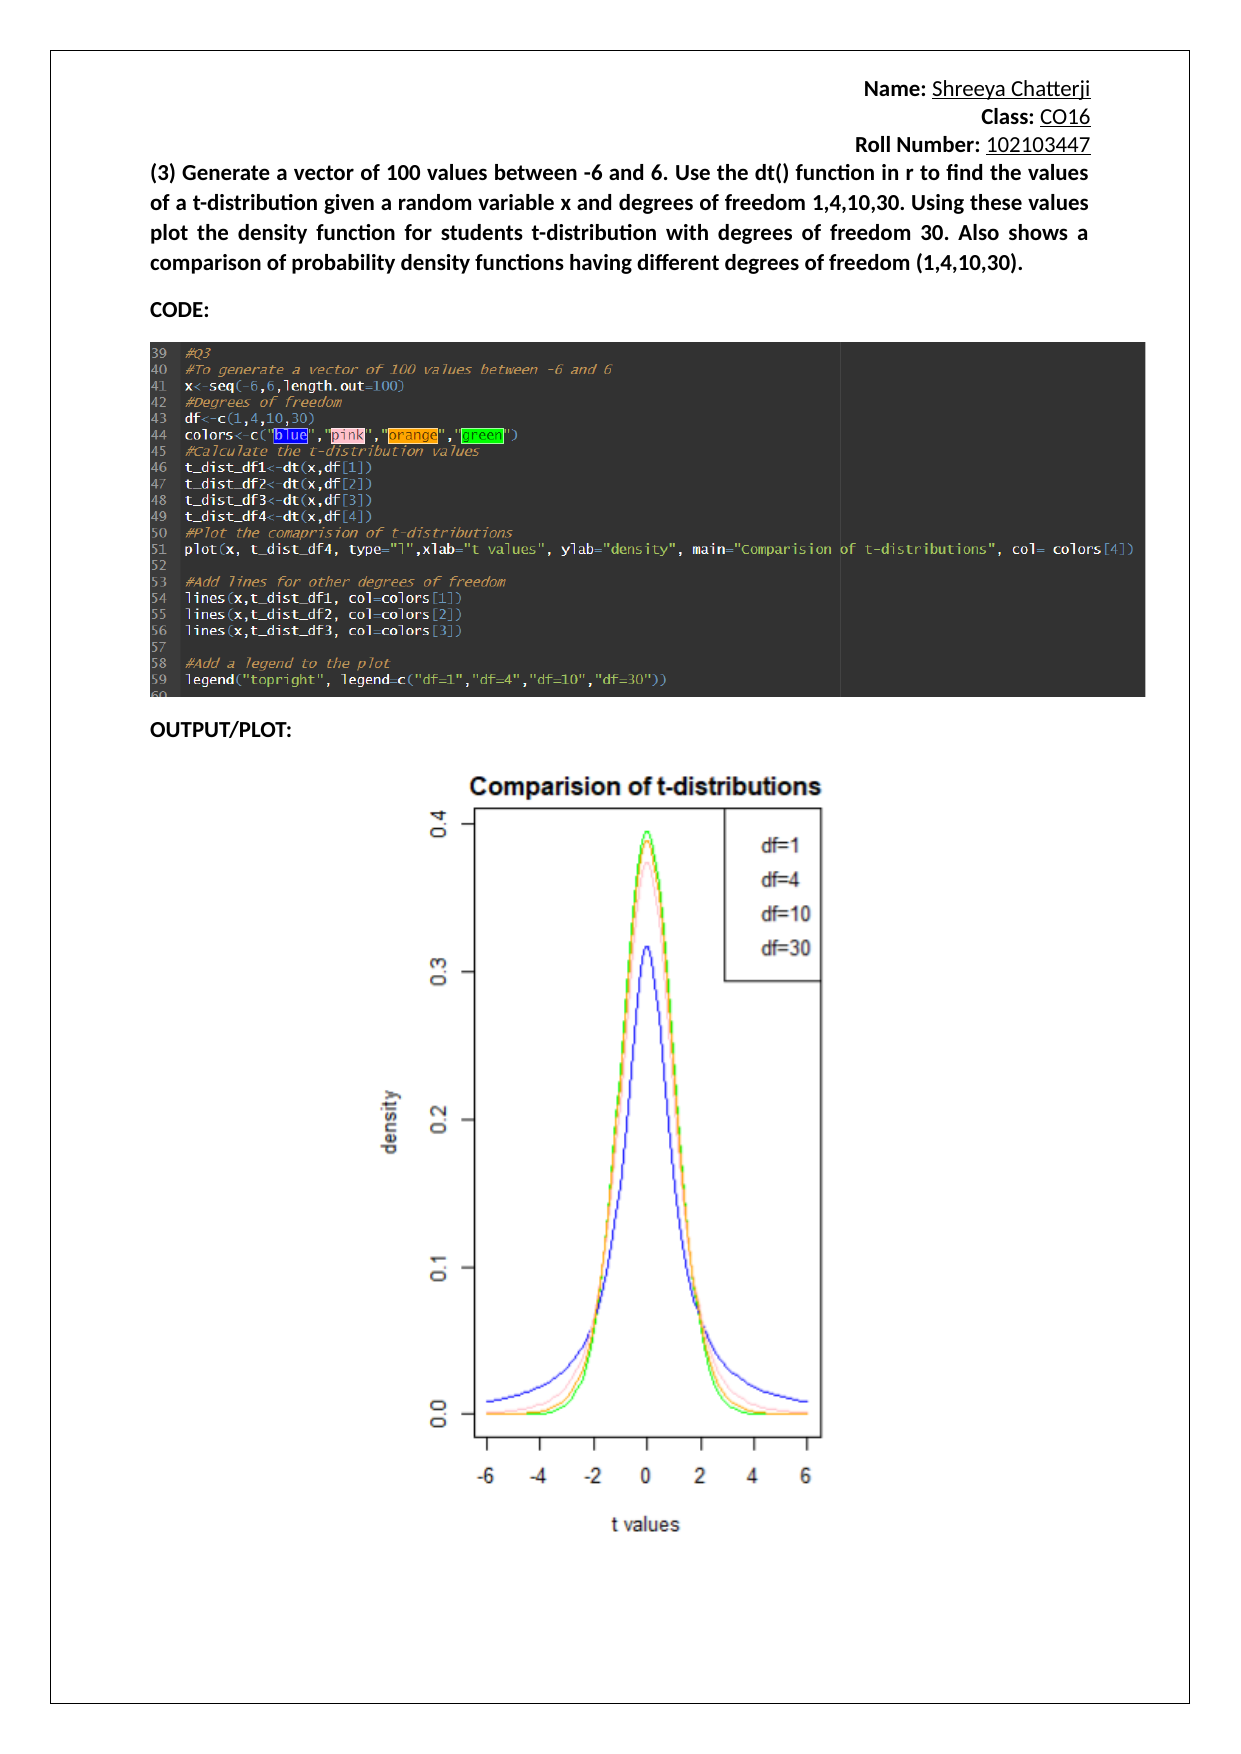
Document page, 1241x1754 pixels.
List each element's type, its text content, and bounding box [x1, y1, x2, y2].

picture [378, 762, 862, 1555]
text OUTPUT/PLOT: [150, 716, 1090, 744]
text (3) Generate a vector of 100 values between -6 and 6. Use the dt() function in r to find the values of a t-distribution given a random variable x and degrees of freedom 1,4,10,30. Using these values plot the density function for students t-distribution with degrees of freedom 30. Also shows a comparison of probability density functions having different degrees of freedom (1,4,10,30). [150, 158, 1090, 276]
picture [150, 342, 1146, 697]
text CODE: [150, 295, 1090, 323]
